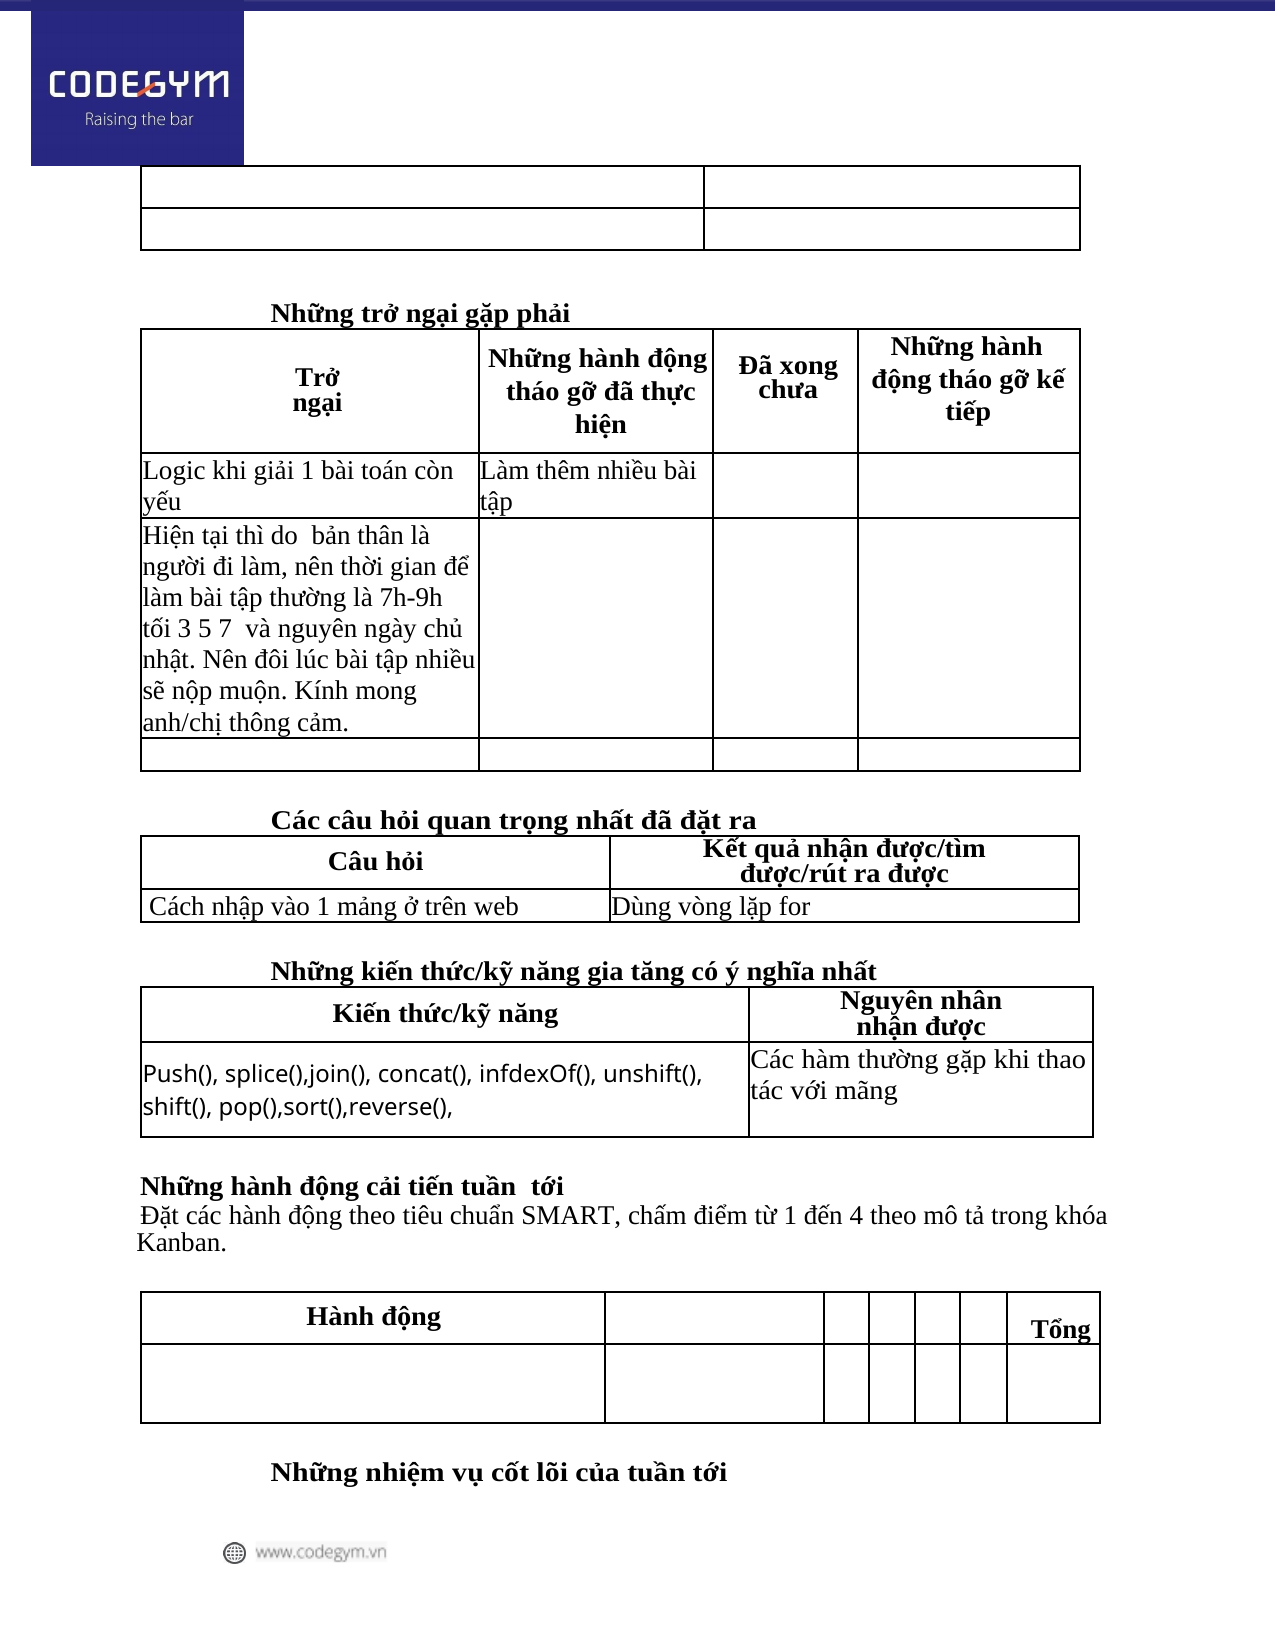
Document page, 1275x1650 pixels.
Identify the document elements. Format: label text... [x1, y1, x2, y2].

table_cell [606, 1345, 823, 1422]
table_cell Các hàm thường gặp khi thao tác với mãng [750, 1043, 1092, 1136]
table_cell [825, 1345, 868, 1422]
table_cell Push(), splice(),join(), concat(), infdexOf(), unshift(), shift(), pop(),sort(),reverse(), [142, 1043, 748, 1136]
table_cell [142, 1345, 604, 1422]
table_cell [961, 1345, 1006, 1422]
table_header [870, 1293, 914, 1343]
table_cell [142, 167, 703, 207]
table_cell [714, 454, 857, 517]
text Các câu hỏi quan trọng nhất đã đặt ra [270, 804, 1131, 835]
table_cell Dùng vòng lặp for [611, 890, 1078, 921]
table_cell [142, 739, 478, 770]
table_header [606, 1293, 823, 1343]
table_cell [714, 739, 857, 770]
table_cell Làm thêm nhiều bài tập [480, 454, 712, 517]
table_cell [870, 1345, 914, 1422]
table_header Câu hỏi [142, 837, 609, 888]
table_cell [859, 519, 1079, 737]
picture [223, 1535, 1246, 1636]
table_header Những hành động tháo gỡ đã thực hiện [480, 330, 712, 452]
table_cell [705, 167, 1079, 207]
table_cell [1008, 1345, 1099, 1422]
table_header Tổng [1008, 1293, 1099, 1343]
table_cell [480, 519, 712, 737]
table_cell [142, 209, 703, 249]
table_cell [480, 739, 712, 770]
picture [0, 0, 1275, 166]
table_header Nguyên nhân nhận được [750, 988, 1092, 1041]
table_cell [859, 739, 1079, 770]
table_header Những hành động tháo gỡ kế tiếp [859, 330, 1079, 452]
table_cell [916, 1345, 959, 1422]
text Những hành động cải tiến tuần tới [125, 1170, 1131, 1202]
table_cell [705, 209, 1079, 249]
table_header [961, 1293, 1006, 1343]
table_cell Hiện tại thì do bản thân là người đi làm, nên thời gian để làm bài tập thường là 7h-9h tối 3 5 7 và nguyên ngày chủ nhật. Nên đôi lúc bài tập nhiều sẽ nộp muộn. Kính mong anh/chị thông cảm. [142, 519, 478, 737]
subtitle Những nhiệm vụ cốt lõi của tuần tới [270, 1456, 1131, 1487]
table_header [916, 1293, 959, 1343]
table_header Đã xong chưa [714, 330, 857, 452]
table_header Kiến thức/kỹ năng [142, 988, 748, 1041]
table_header Trở ngại [142, 330, 478, 452]
table_cell [859, 454, 1079, 517]
table_cell Logic khi giải 1 bài toán còn yếu [142, 454, 478, 517]
text Những trở ngại gặp phải [270, 297, 1131, 328]
table_header Hành động [142, 1293, 604, 1343]
text Đặt các hành động theo tiêu chuẩn SMART, chấm điểm từ 1 đến 4 theo mô tả trong khóa Kanban. [136, 1203, 1117, 1258]
table_cell Cách nhập vào 1 mảng ở trên web [142, 890, 609, 921]
text Những kiến thức/kỹ năng gia tăng có ý nghĩa nhất [270, 955, 1131, 986]
table_header [825, 1293, 868, 1343]
table_cell [714, 519, 857, 737]
table_header Kết quả nhận được/tìm được/rút ra được [611, 837, 1078, 888]
